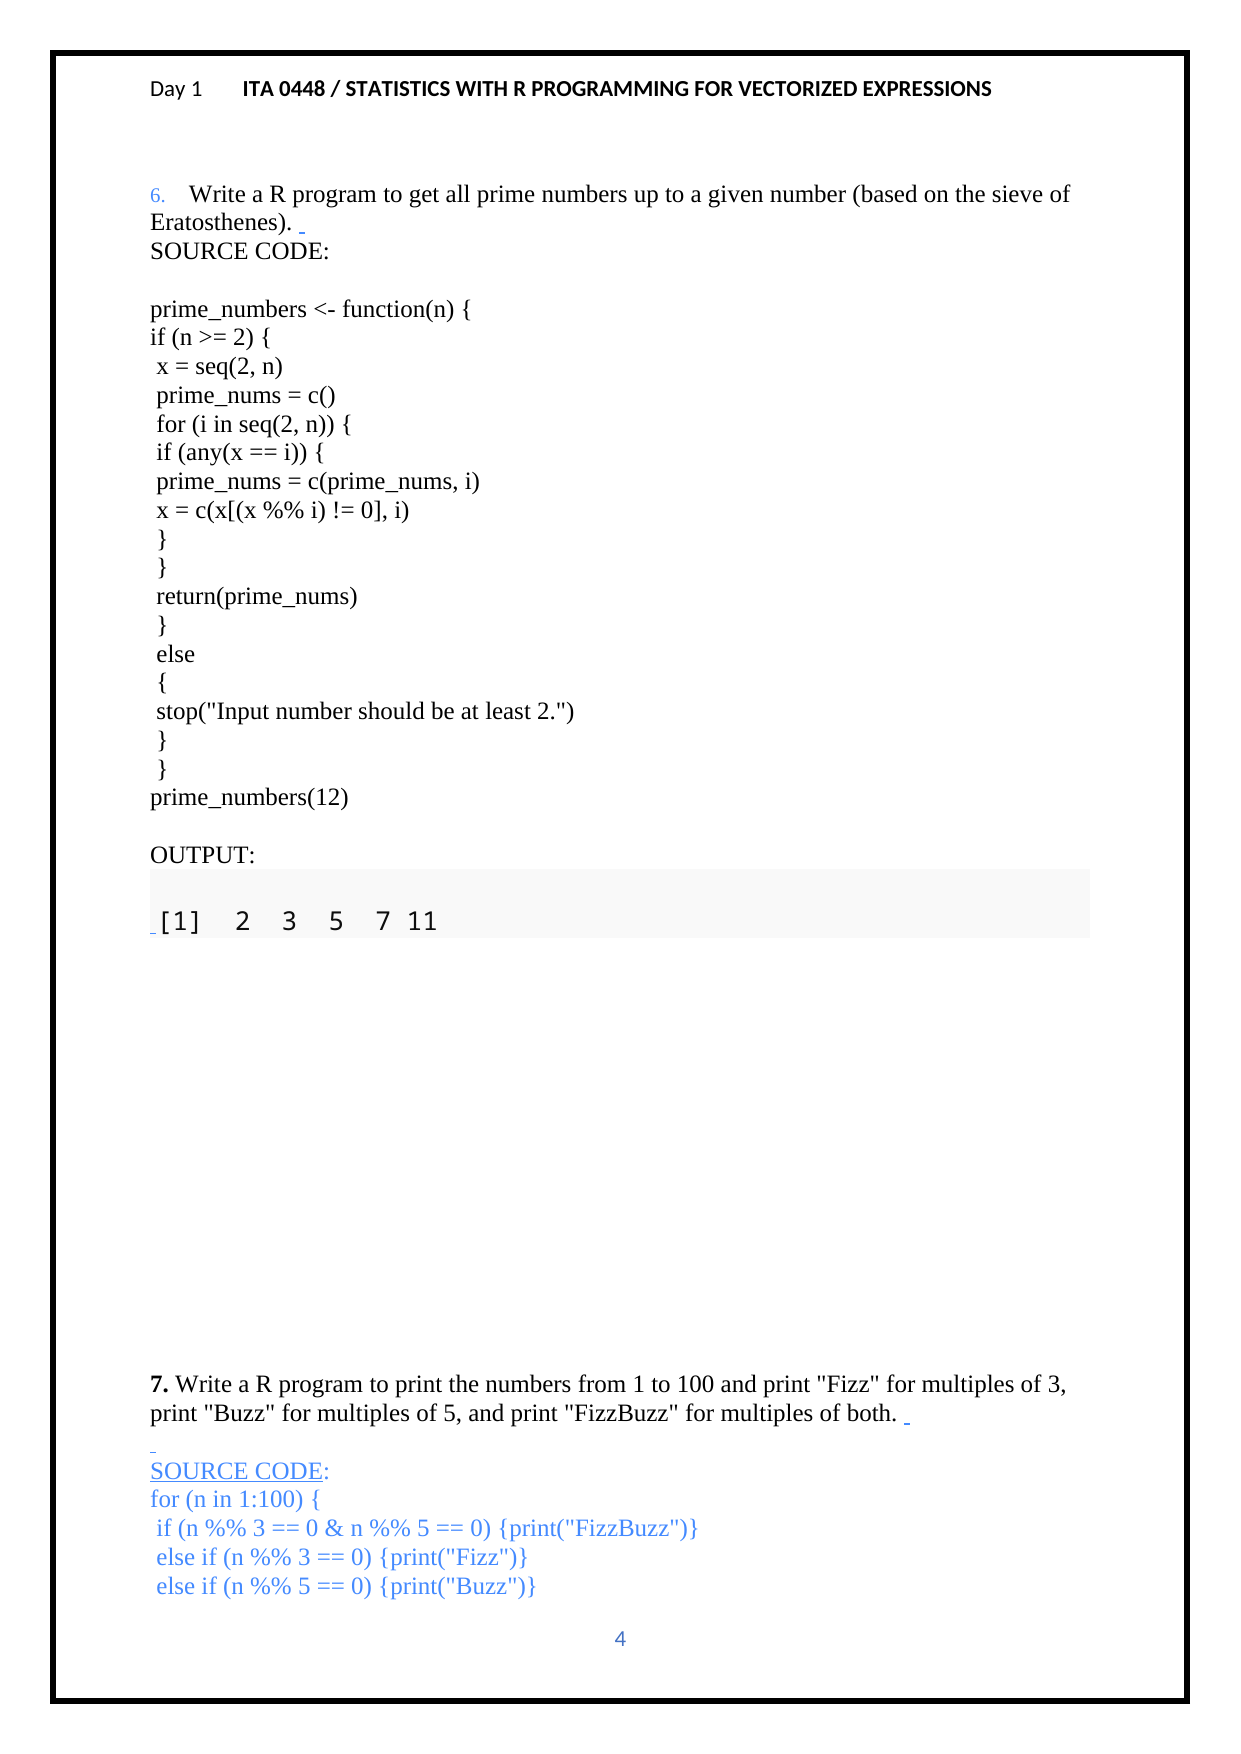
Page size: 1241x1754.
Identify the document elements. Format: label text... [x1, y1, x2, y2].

text 7. Write a R program to print the numbers from 1 to 100 and print "Fizz" for multiples of 3, print "Buzz" for multiples of 5, and print "FizzBuzz" for multiples of both. [150, 1369, 1090, 1456]
list if (any(x == i)) { [150, 437, 1090, 466]
text if (n %% 3 == 0 & n %% 5 == 0) {print("FizzBuzz")} [150, 1513, 1090, 1542]
list } [150, 754, 1090, 782]
text else if (n %% 5 == 0) {print("Buzz")} [150, 1571, 1090, 1599]
text SOURCE CODE: [150, 1456, 1090, 1484]
list } [150, 552, 1090, 581]
list x = c(x[(x %% i) != 0], i) [150, 495, 1090, 524]
text else if (n %% 3 == 0) {print("Fizz")} [150, 1542, 1090, 1571]
list stop("Input number should be at least 2.") [150, 696, 1090, 725]
list } [150, 725, 1090, 754]
text for (n in 1:100) { [150, 1484, 1090, 1513]
list prime_nums = c() [150, 380, 1090, 409]
list } [150, 524, 1090, 552]
list if (n >= 2) { [150, 322, 1090, 351]
list SOURCE CODE: [150, 236, 1090, 265]
list x = seq(2, n) [150, 351, 1090, 380]
list prime_numbers(12) [150, 782, 1090, 811]
list for (i in seq(2, n)) { [150, 409, 1090, 437]
list { [150, 667, 1090, 696]
list else [150, 639, 1090, 667]
list OUTPUT: [150, 840, 1090, 869]
list return(prime_nums) [150, 581, 1090, 610]
list prime_numbers <- function(n) { [150, 294, 1090, 322]
list } [150, 610, 1090, 639]
text [1] 2 3 5 7 11 [150, 869, 1090, 938]
list prime_nums = c(prime_nums, i) [150, 466, 1090, 495]
list Write a R program to get all prime numbers up to a given number (based on the sieve of Eratosthenes). [150, 179, 1090, 236]
